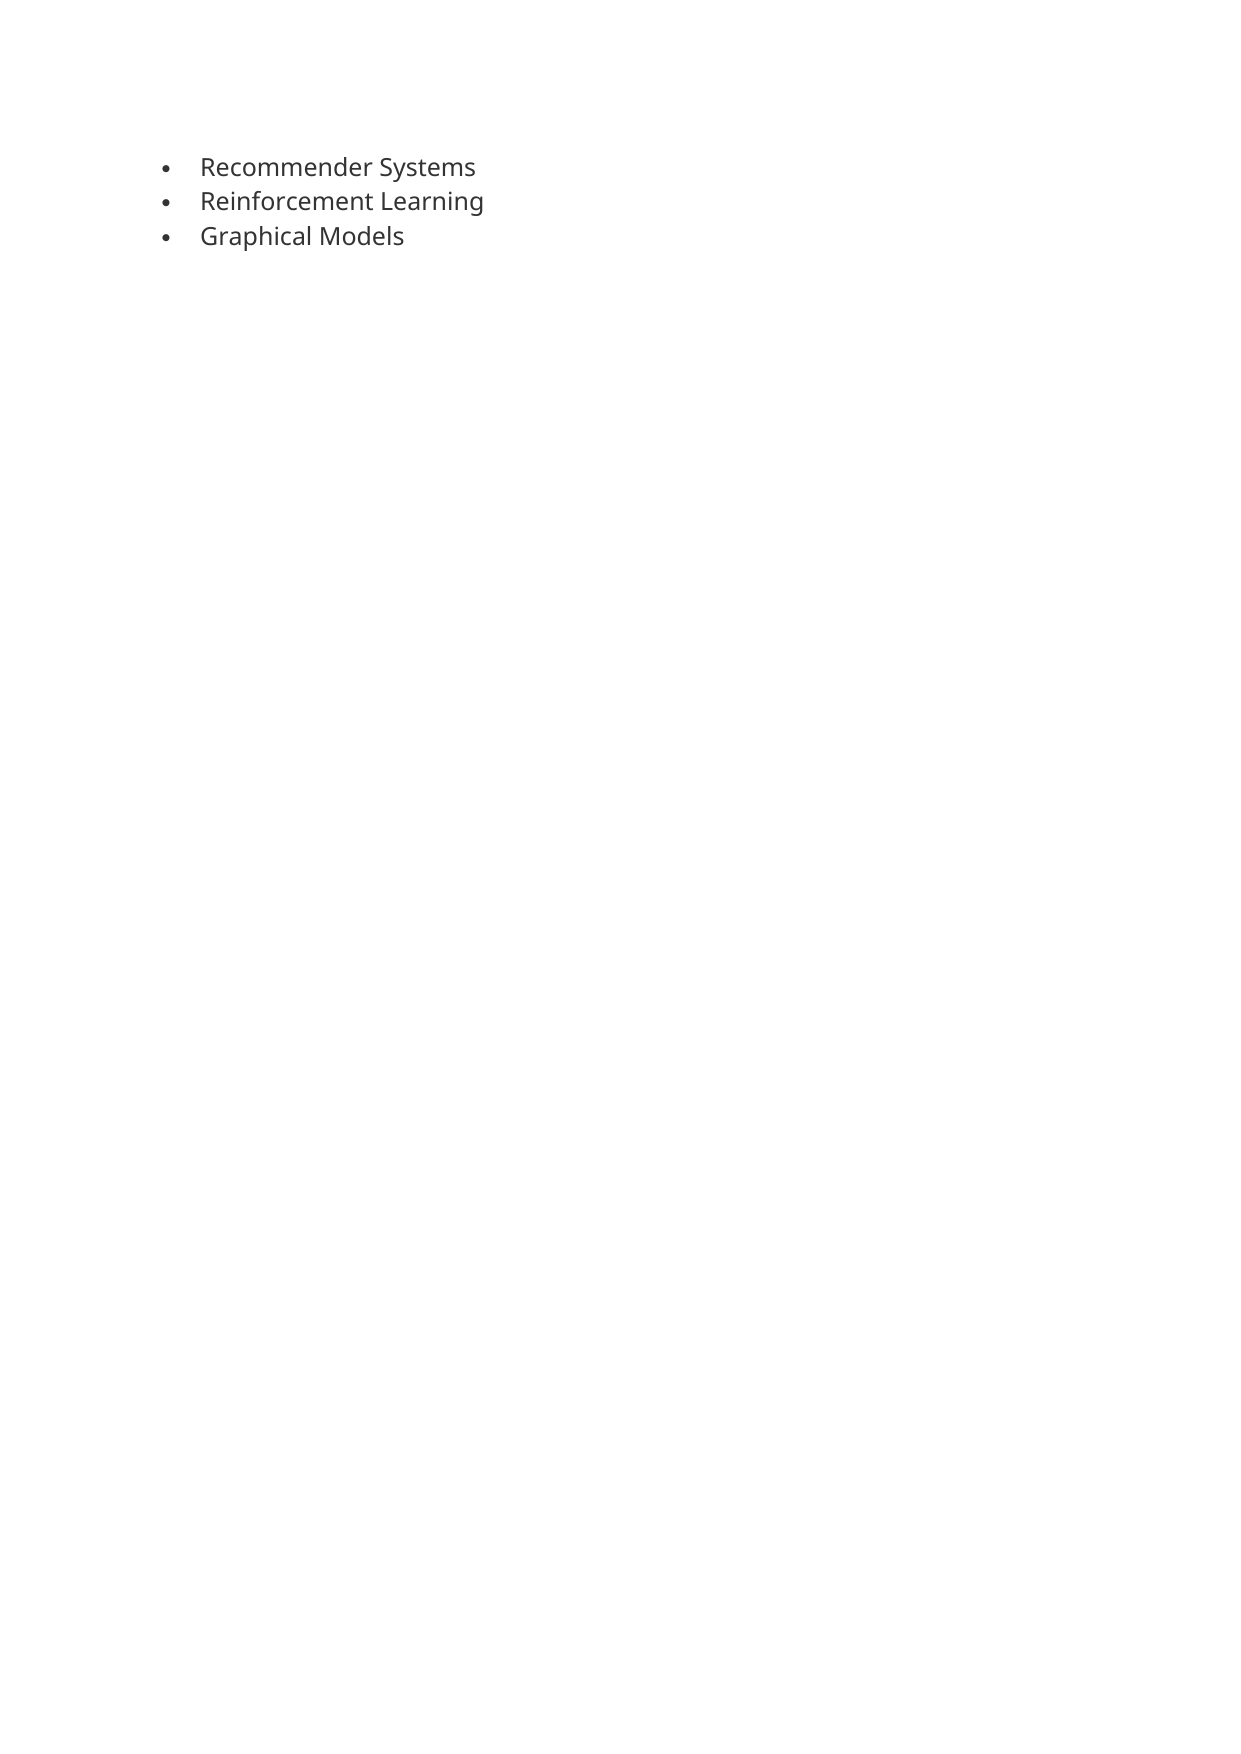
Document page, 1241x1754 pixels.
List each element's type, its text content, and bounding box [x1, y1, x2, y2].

list Graphical Models [162, 218, 1040, 252]
list Reinforcement Learning [162, 184, 1040, 218]
list Recommender Systems [162, 150, 1040, 184]
